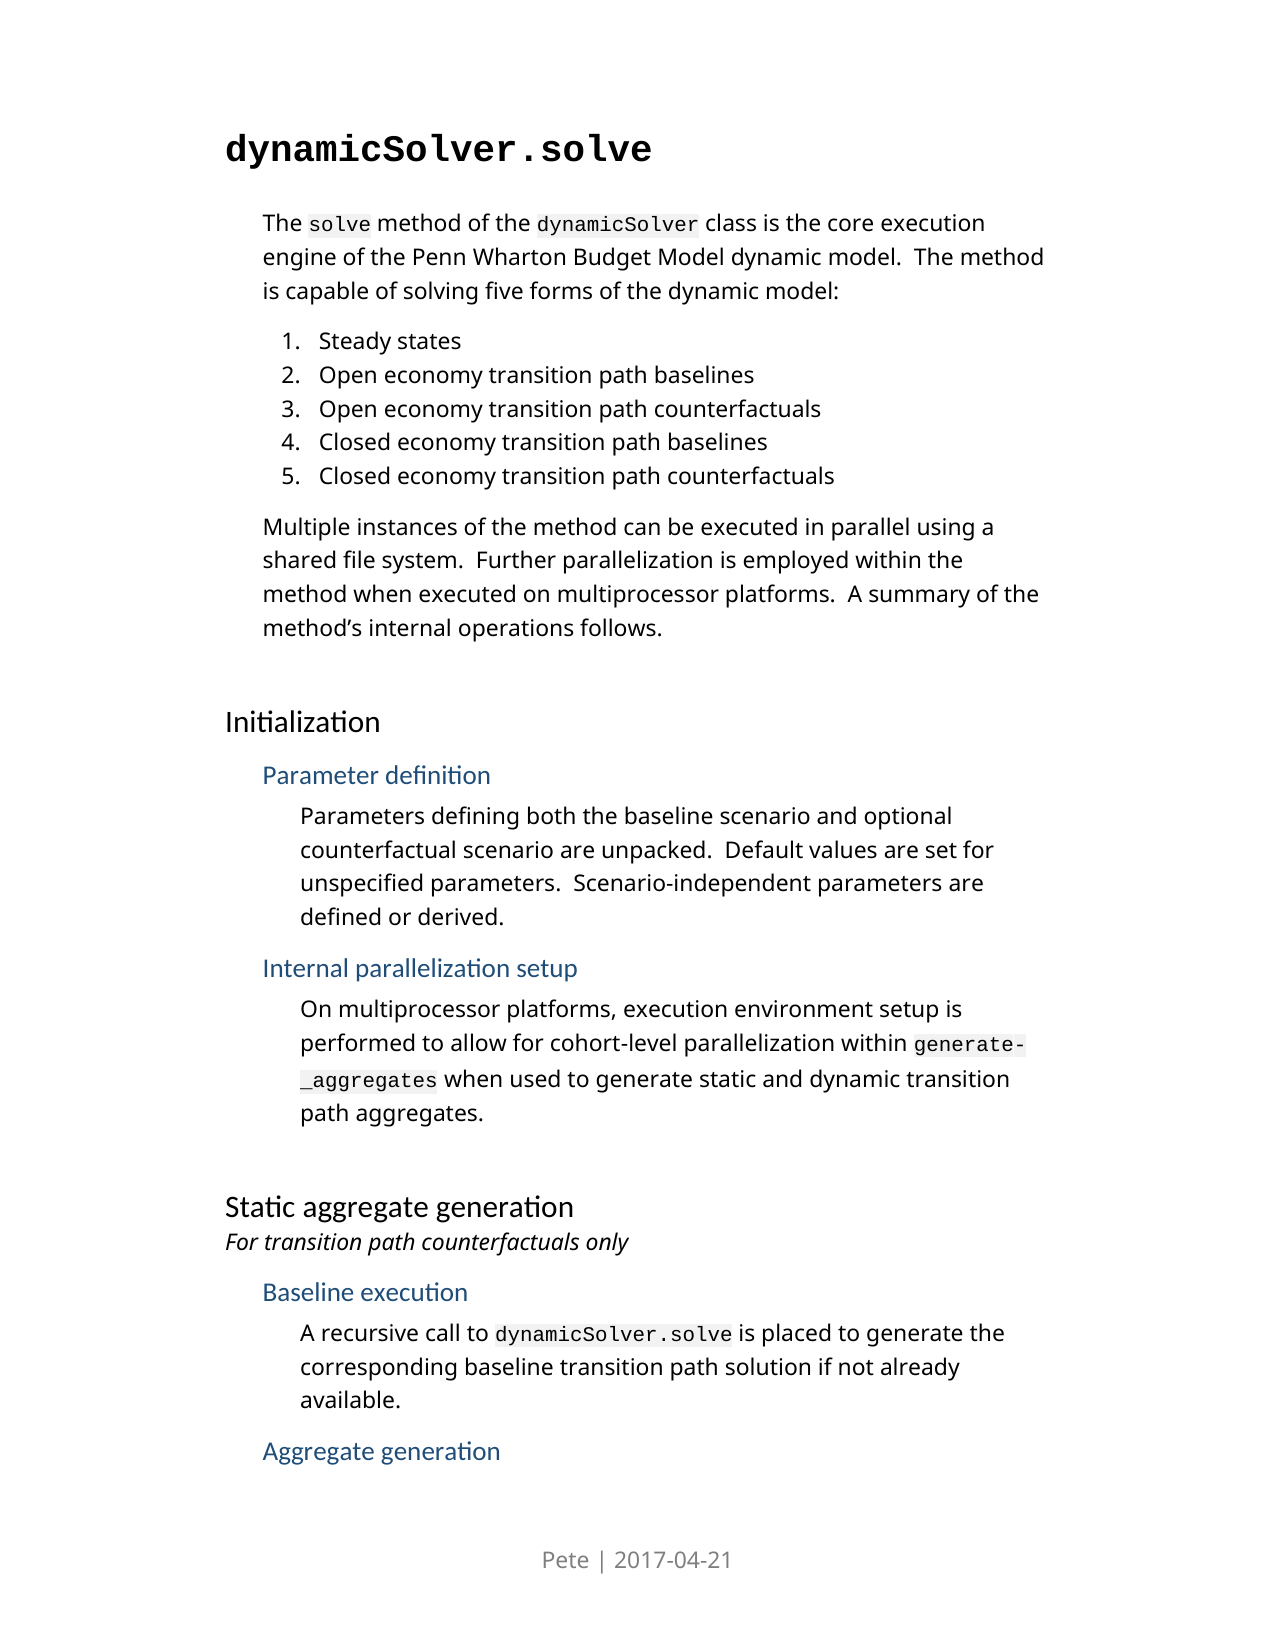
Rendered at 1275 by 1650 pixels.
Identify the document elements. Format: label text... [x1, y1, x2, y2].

text For transition path counterfactuals only [225, 1226, 1050, 1257]
list Closed economy transition path counterfactuals [281, 460, 1050, 491]
subtitle dynamicSolver.solve [225, 130, 1050, 172]
list Open economy transition path counterfactuals [281, 392, 1050, 424]
subtitle Static aggregate generation [225, 1187, 1050, 1226]
text Multiple instances of the method can be executed in parallel using a shared file system. Further parallelization is employed within the method when executed on multiprocessor platforms. A summary of the method’s internal operations follows. [262, 510, 1050, 643]
list Steady states [281, 325, 1050, 356]
subtitle Initialization [225, 702, 1050, 740]
text A recursive call to dynamicSolver.solve is placed to generate the corresponding baseline transition path solution if not already available. [300, 1317, 1050, 1415]
subtitle Internal parallelization setup [262, 951, 1050, 984]
subtitle Baseline execution [262, 1275, 1050, 1308]
text The solve method of the dynamicSolver class is the core execution engine of the Penn Wharton Budget Model dynamic model. The method is capable of solving five forms of the dynamic model: [262, 207, 1050, 306]
subtitle Aggregate generation [262, 1434, 1050, 1468]
text Parameters defining both the baseline scenario and optional counterfactual scenario are unpacked. Default values are set for unspecified parameters. Scenario-independent parameters are defined or derived. [300, 800, 1050, 932]
list Open economy transition path baselines [281, 359, 1050, 390]
list Closed economy transition path baselines [281, 426, 1050, 457]
text On multiprocessor platforms, execution environment setup is performed to allow for cohort-level parallelization within generate_aggregates when used to generate static and dynamic transition path aggregates. [300, 993, 1050, 1128]
subtitle Parameter definition [262, 758, 1050, 791]
